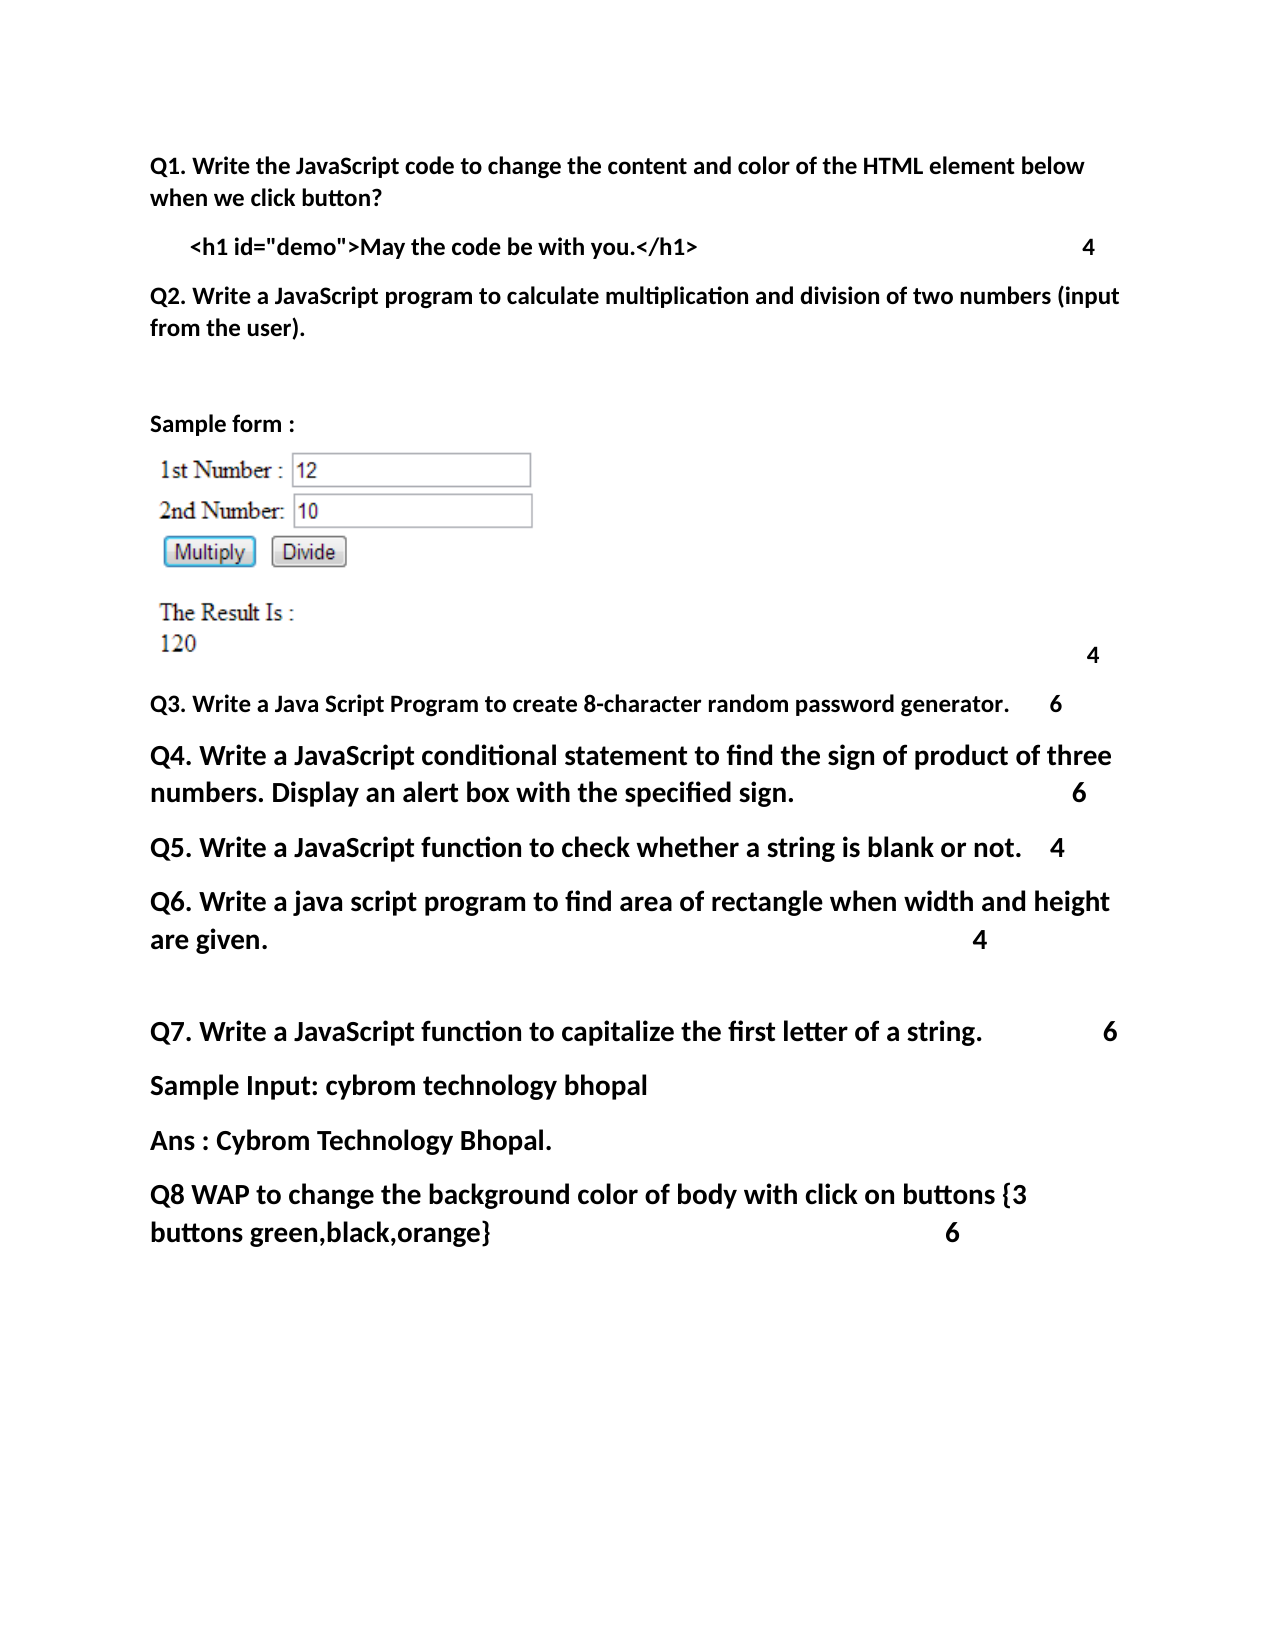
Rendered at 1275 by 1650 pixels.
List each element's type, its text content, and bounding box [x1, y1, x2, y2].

text Sample Input: cybrom technology bhopal [150, 1067, 1125, 1103]
text Q1. Write the JavaScript code to change the content and color of the HTML element below when we click button? [150, 150, 1125, 213]
text <h1 id="demo">May the code be with you.</h1> 4 [150, 231, 1125, 262]
text Q6. Write a java script program to find area of rectangle when width and height are given. 4 [150, 883, 1125, 994]
text Q5. Write a JavaScript function to check whether a string is blank or not. 4 [150, 829, 1125, 864]
text Q8 WAP to change the background color of body with click on buttons {3 buttons green,black,orange} 6 [150, 1176, 1125, 1249]
text Q2. Write a JavaScript program to calculate multiplication and division of two numbers (input from the user). [150, 280, 1125, 343]
text Q3. Write a Java Script Program to create 8-character random password generator. 6 [150, 688, 1125, 718]
text Ans : Cybrom Technology Bhopal. [150, 1122, 1125, 1157]
text Q7. Write a JavaScript function to capitalize the first letter of a string. 6 [150, 1013, 1125, 1048]
picture [150, 440, 544, 663]
text Q4. Write a JavaScript conditional statement to find the sign of product of three numbers. Display an alert box with the specified sign. 6 [150, 737, 1125, 810]
